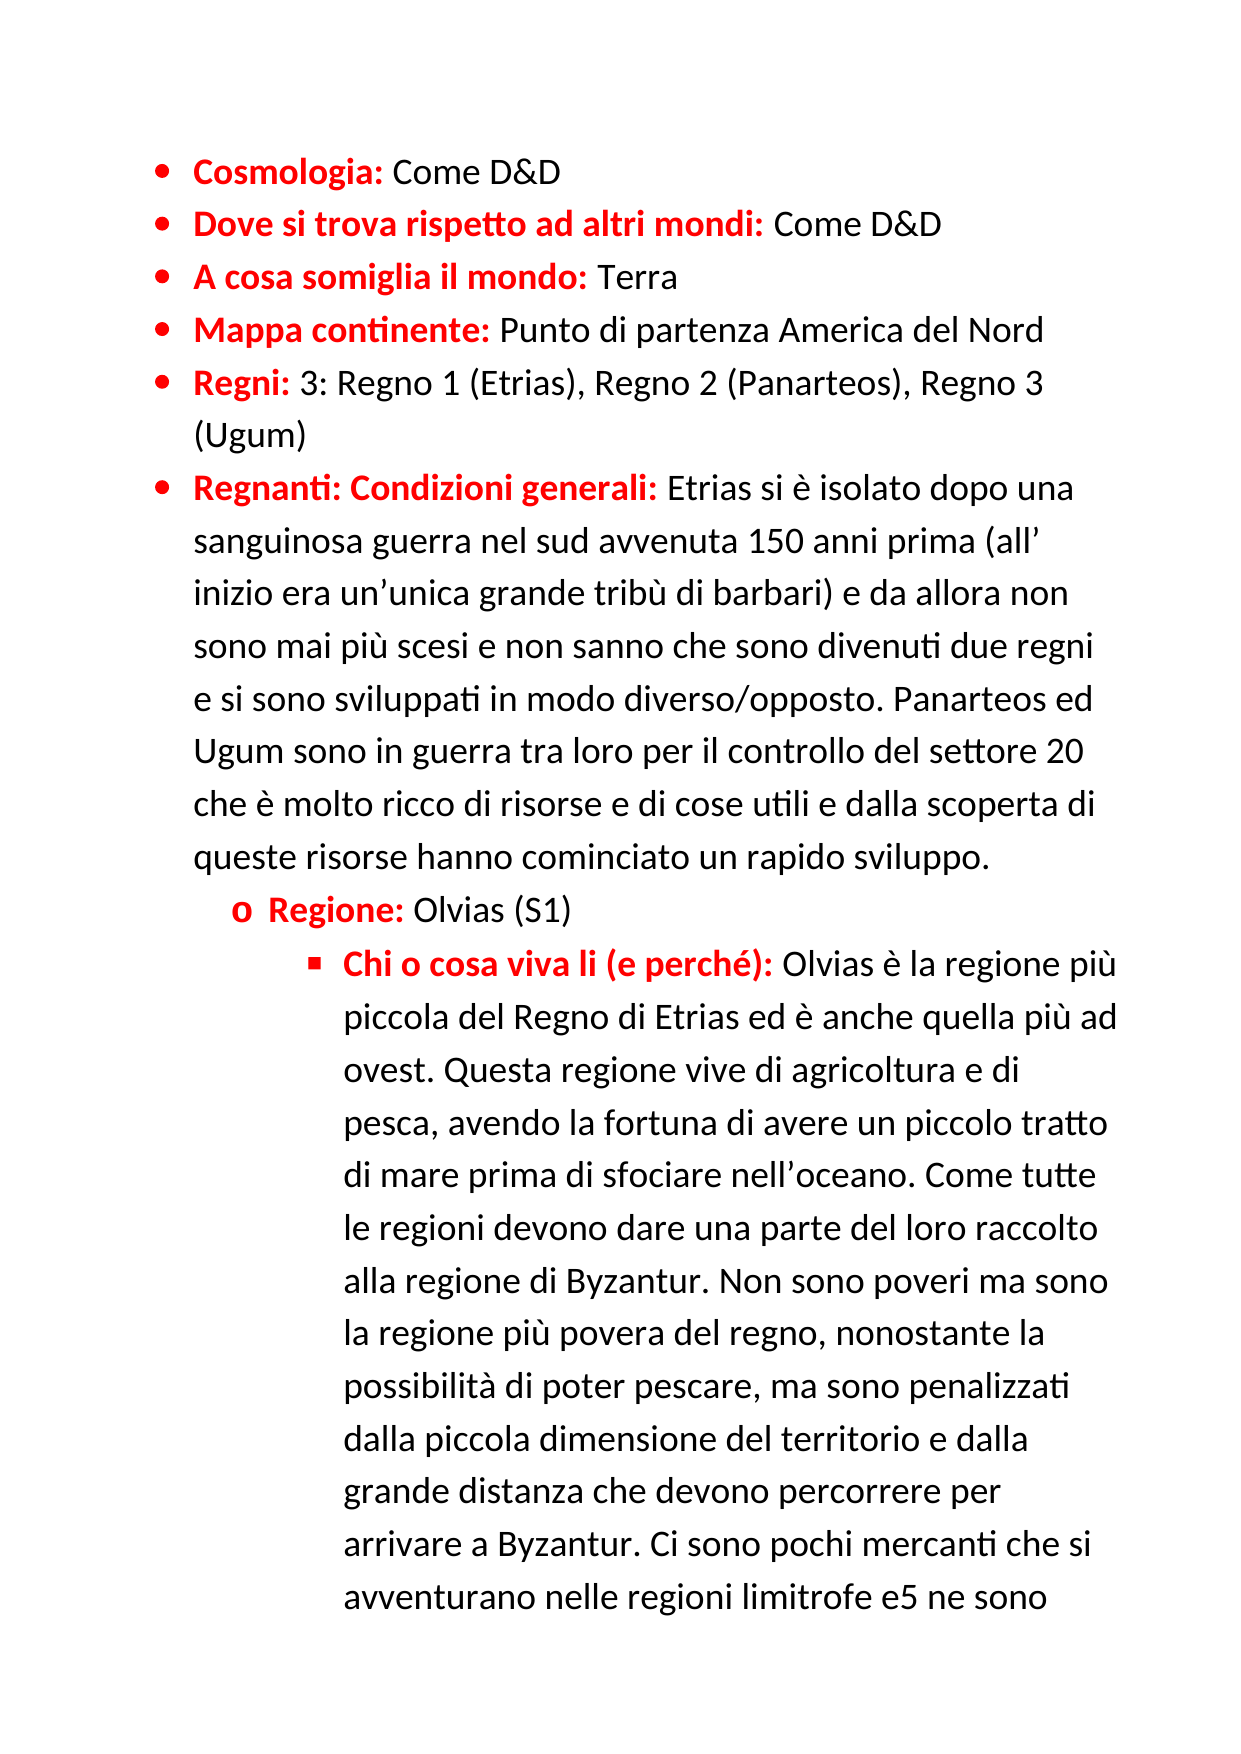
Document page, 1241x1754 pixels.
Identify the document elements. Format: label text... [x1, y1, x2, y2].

list Mappa continente: Punto di partenza America del Nord [156, 306, 1122, 352]
list Regni: 3: Regno 1 (Etrias), Regno 2 (Panarteos), Regno 3 (Ugum) [156, 358, 1122, 457]
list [306, 940, 1122, 1619]
list Cosmologia: Come D&D [156, 148, 1122, 193]
list A cosa somiglia il mondo: Terra [156, 253, 1122, 299]
list Regnanti: Condizioni generali: Etrias si è isolato dopo una sanguinosa guerra nel sud avvenuta 150 anni prima (all’ inizio era un’unica grande tribù di barbari) e da allora non sono mai più scesi e non sanno che sono divenuti due regni e si sono sviluppati in modo diverso/opposto. Panarteos ed Ugum sono in guerra tra loro per il controllo del settore 20 che è molto ricco di risorse e di cose utili e dalla scoperta di queste risorse hanno cominciato un rapido sviluppo. [156, 464, 1122, 879]
list Regione: Olvias (S1) [231, 886, 1122, 933]
list Dove si trova rispetto ad altri mondi: Come D&D [156, 200, 1122, 246]
